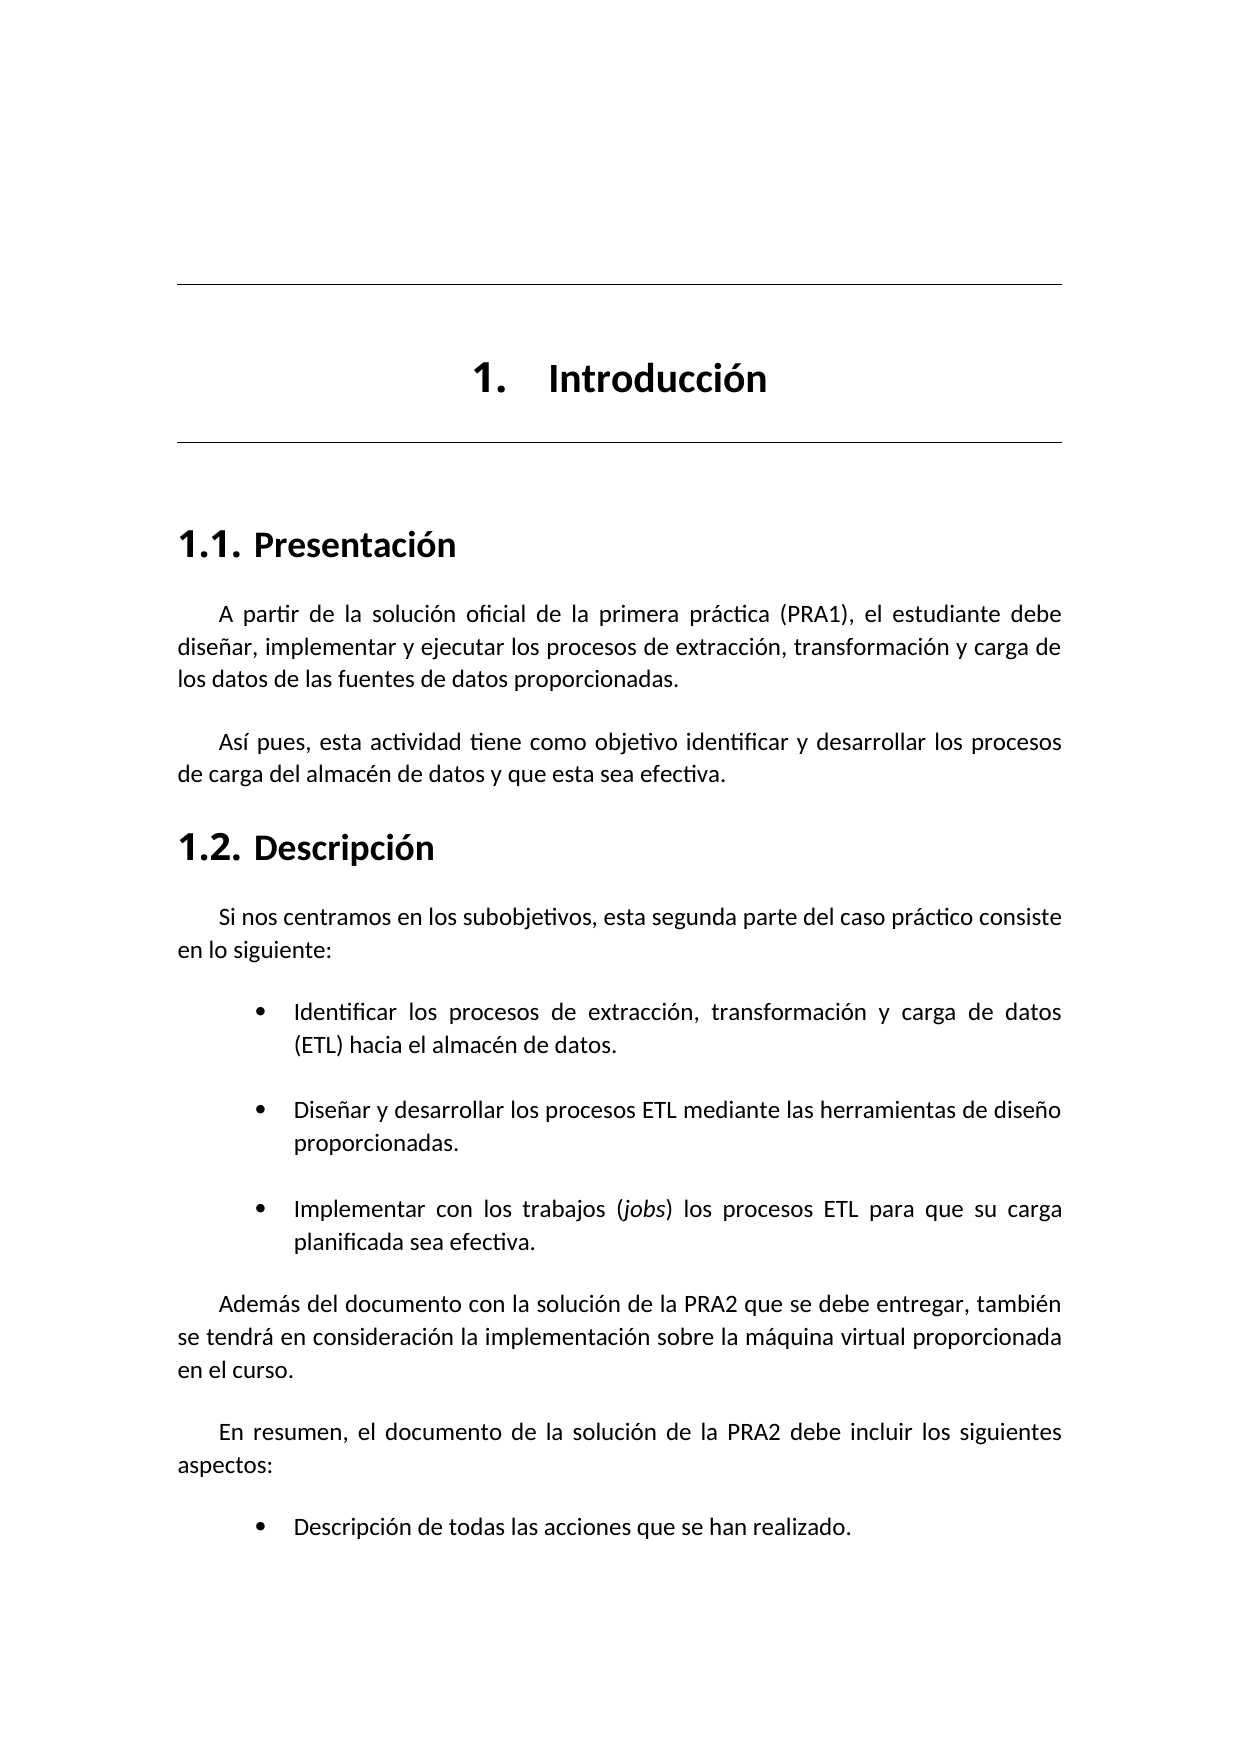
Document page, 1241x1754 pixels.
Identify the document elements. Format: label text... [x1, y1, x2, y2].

table_header Introducción [177, 285, 1062, 442]
text Si nos centramos en los subobjetivos, esta segunda parte del caso práctico consiste en lo siguiente: [177, 901, 1063, 964]
text Además del documento con la solución de la PRA2 que se debe entregar, también se tendrá en consideración la implementación sobre la máquina virtual proporcionada en el curso. [177, 1288, 1063, 1385]
subtitle Descripción [177, 821, 1063, 872]
list Implementar con los trabajos (jobs) los procesos ETL para que su carga planificada sea efectiva. [256, 1193, 1063, 1257]
text Así pues, esta actividad tiene como objetivo identificar y desarrollar los procesos de carga del almacén de datos y que esta sea efectiva. [177, 726, 1063, 789]
list Diseñar y desarrollar los procesos ETL mediante las herramientas de diseño proporcionadas. [256, 1094, 1063, 1158]
list Identificar los procesos de extracción, transformación y carga de datos (ETL) hacia el almacén de datos. [256, 996, 1063, 1059]
subtitle Presentación [177, 518, 1063, 569]
text A partir de la solución oficial de la primera práctica (PRA1), el estudiante debe diseñar, implementar y ejecutar los procesos de extracción, transformación y carga de los datos de las fuentes de datos proporcionadas. [177, 598, 1063, 694]
list Descripción de todas las acciones que se han realizado. [256, 1511, 1063, 1542]
text En resumen, el documento de la solución de la PRA2 debe incluir los siguientes aspectos: [177, 1416, 1063, 1480]
